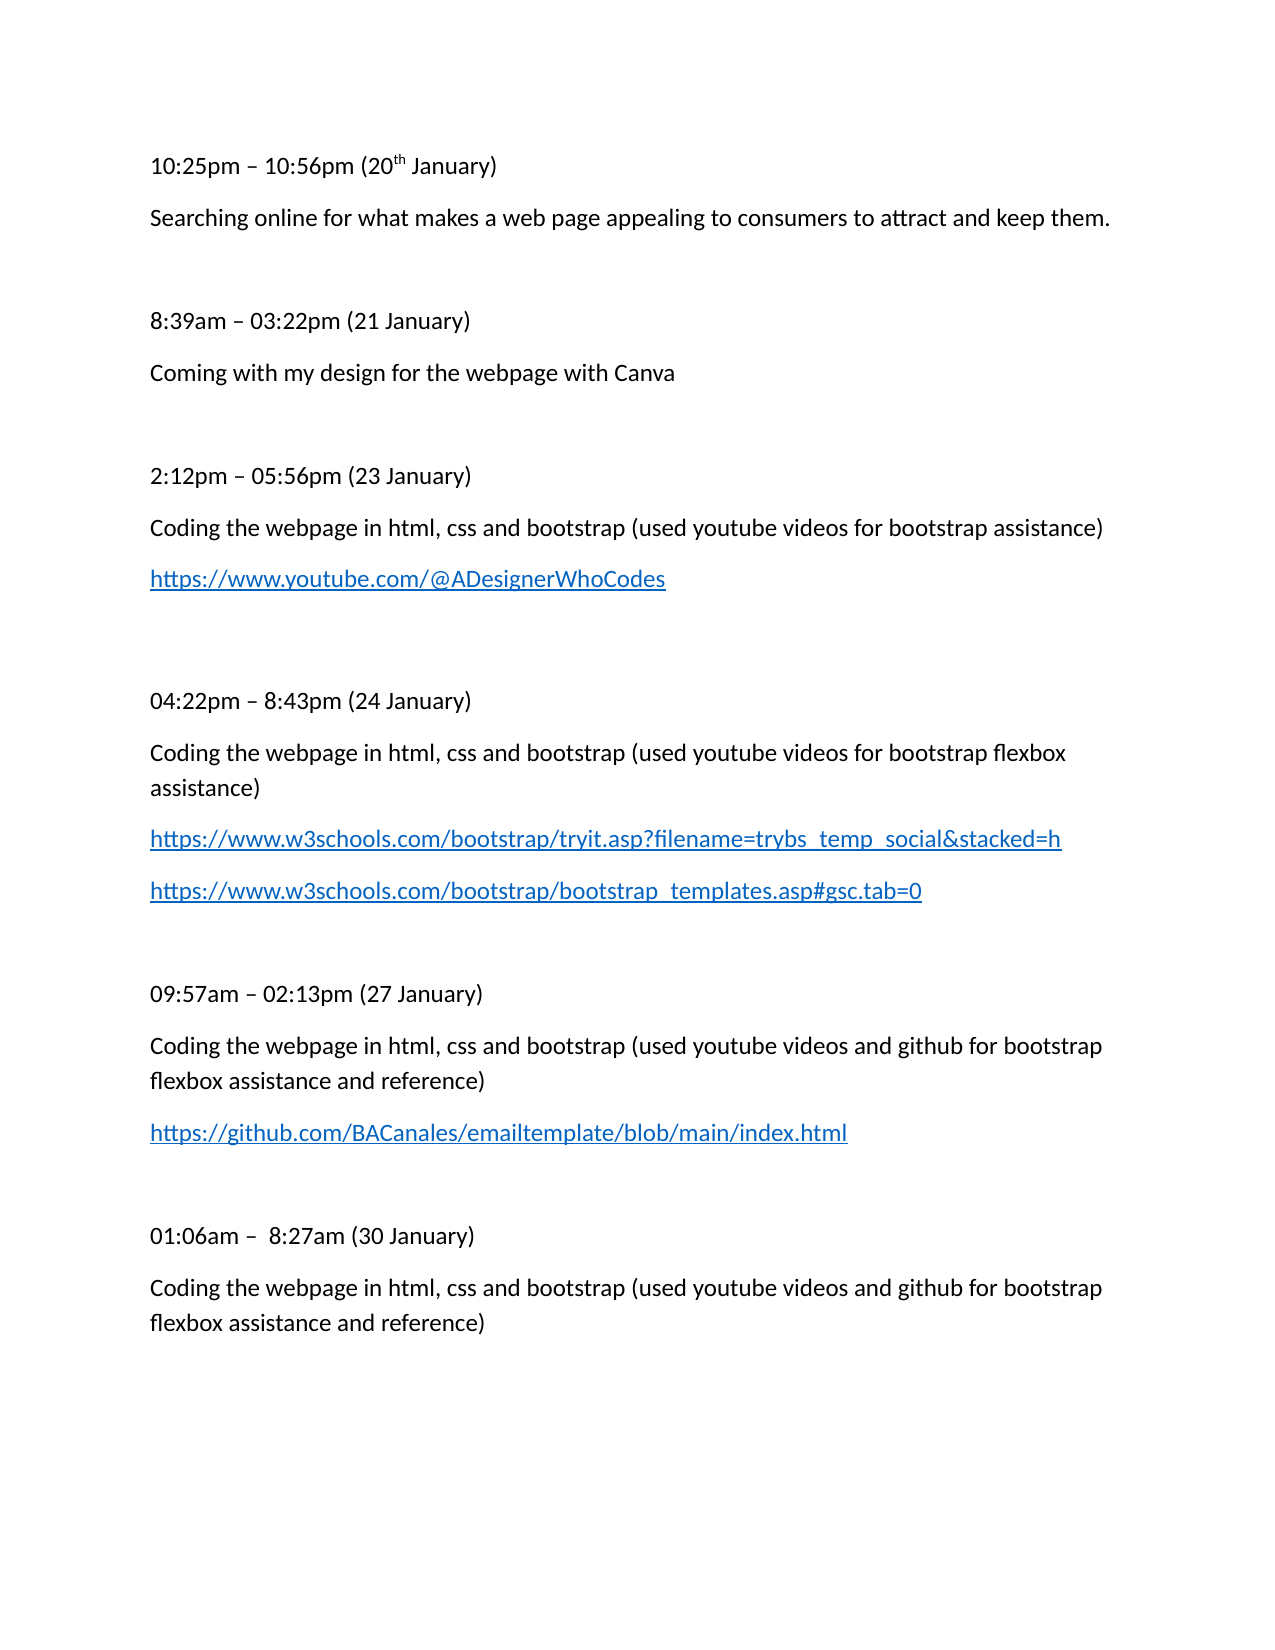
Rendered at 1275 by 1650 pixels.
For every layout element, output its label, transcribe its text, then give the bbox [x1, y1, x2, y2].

text https://www.youtube.com/@ADesignerWhoCodes [150, 563, 1125, 594]
text 09:57am – 02:13pm (27 January) [150, 978, 1125, 1009]
text Coding the webpage in html, css and bootstrap (used youtube videos and github for bootstrap flexbox assistance and reference) [150, 1272, 1125, 1337]
text Coding the webpage in html, css and bootstrap (used youtube videos for bootstrap flexbox assistance) [150, 737, 1125, 802]
text 10:25pm – 10:56pm (20th January) [150, 150, 1125, 181]
text Coming with my design for the webpage with Canva [150, 357, 1125, 387]
text 2:12pm – 05:56pm (23 January) [150, 460, 1125, 491]
text 04:22pm – 8:43pm (24 January) [150, 615, 1125, 716]
text https://github.com/BACanales/emailtemplate/blob/main/index.html [150, 1117, 1125, 1147]
text Coding the webpage in html, css and bootstrap (used youtube videos for bootstrap assistance) [150, 512, 1125, 542]
text https://www.w3schools.com/bootstrap/tryit.asp?filename=trybs_temp_social&stacked=h [150, 823, 1125, 854]
text Coding the webpage in html, css and bootstrap (used youtube videos and github for bootstrap flexbox assistance and reference) [150, 1030, 1125, 1096]
text 8:39am – 03:22pm (21 January) [150, 305, 1125, 336]
text Searching online for what makes a web page appealing to consumers to attract and keep them. [150, 202, 1125, 232]
text 01:06am – 8:27am (30 January) [150, 1220, 1125, 1251]
text https://www.w3schools.com/bootstrap/bootstrap_templates.asp#gsc.tab=0 [150, 875, 1125, 906]
